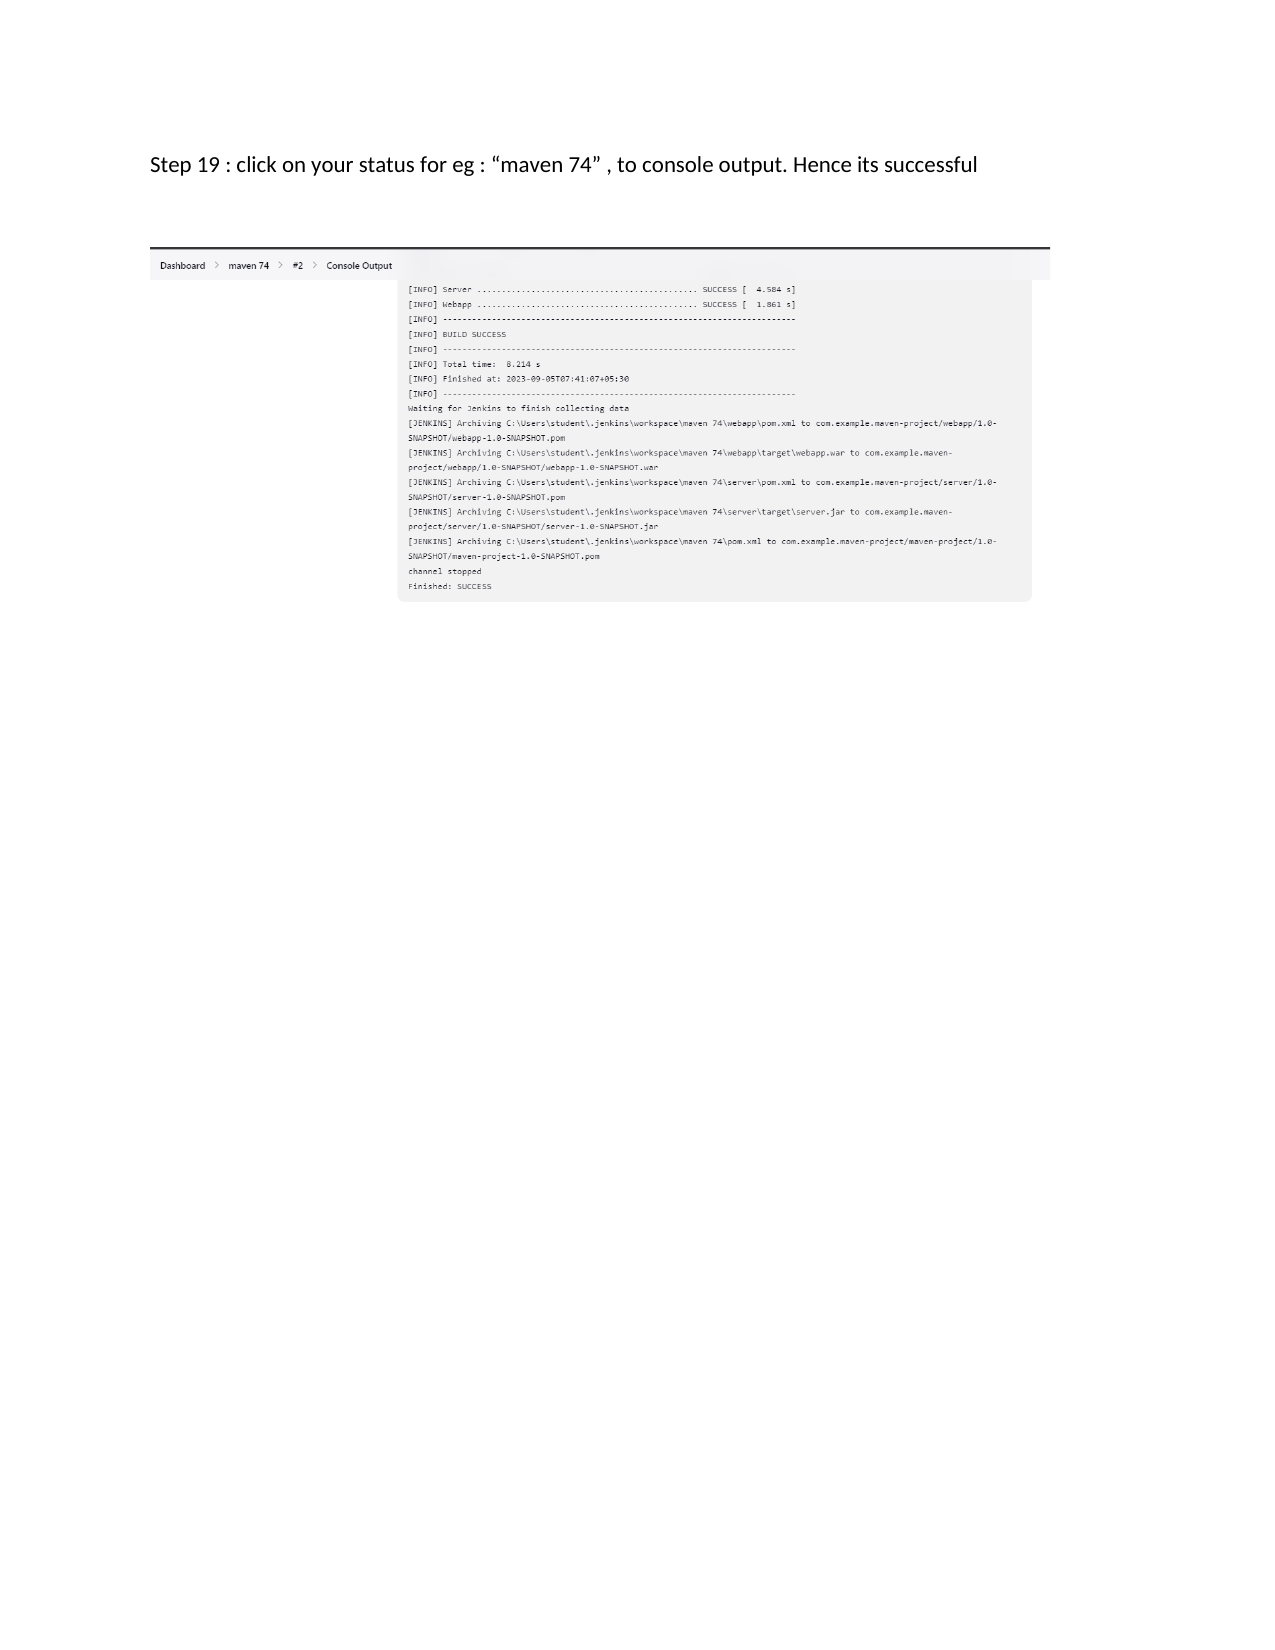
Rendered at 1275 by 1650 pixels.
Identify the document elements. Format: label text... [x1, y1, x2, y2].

text Step 19 : click on your status for eg : “maven 74” , to console output. Hence its successful [150, 150, 1125, 178]
picture [150, 247, 1050, 629]
